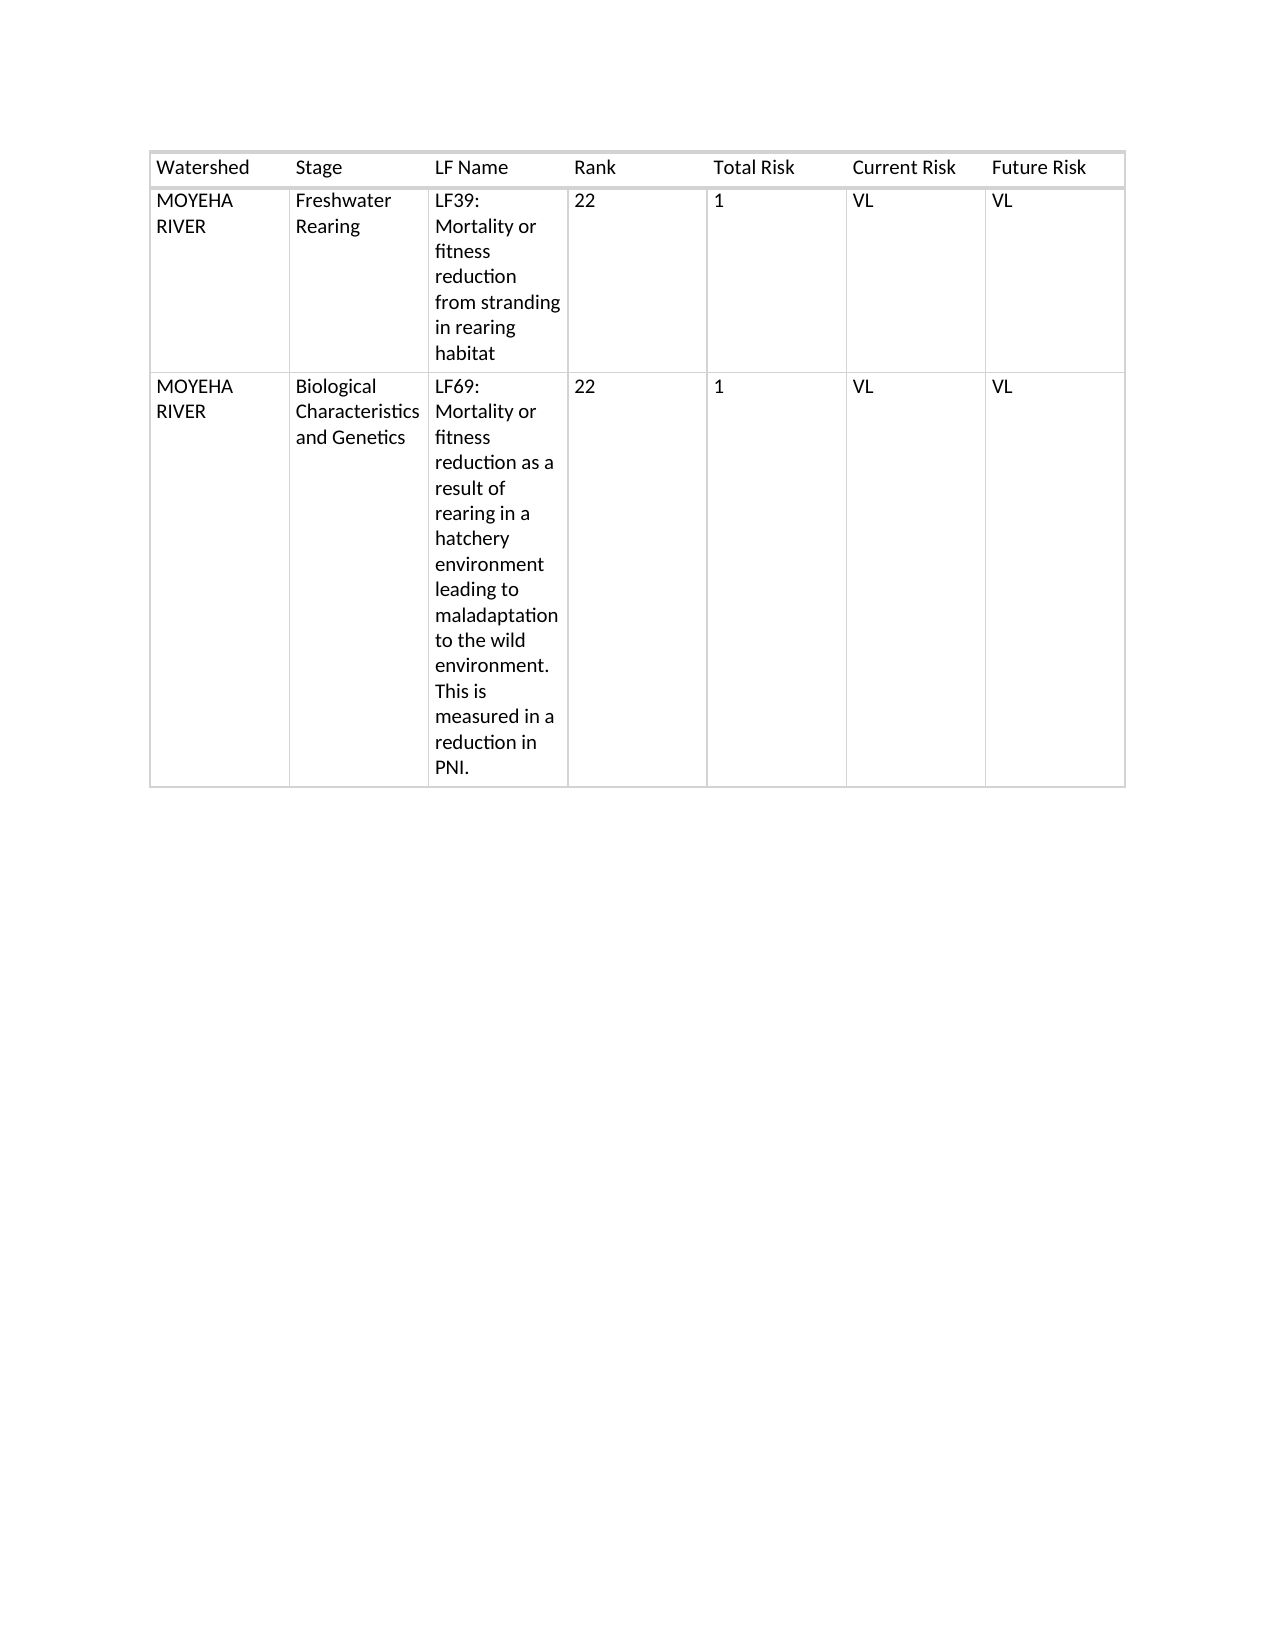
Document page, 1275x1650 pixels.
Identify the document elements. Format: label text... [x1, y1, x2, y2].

table_cell VL [986, 373, 1124, 786]
table_header Rank [568, 154, 707, 186]
table_cell LF39: Mortality or fitness reduction from stranding in rearing habitat [429, 190, 567, 372]
table_cell VL [986, 190, 1124, 372]
table_cell MOYEHA RIVER [151, 190, 289, 372]
table_cell MOYEHA RIVER [151, 373, 289, 786]
table_header Current Risk [846, 154, 986, 186]
table_cell LF69: Mortality or fitness reduction as a result of rearing in a hatchery environment leading to maladaptation to the wild environment. This is measured in a reduction in PNI. [429, 373, 567, 786]
table_cell Biological Characteristics and Genetics [290, 373, 428, 786]
table_cell 22 [569, 373, 706, 786]
table_cell 1 [708, 190, 846, 372]
table_header Future Risk [986, 154, 1124, 186]
table_cell Freshwater Rearing [290, 190, 428, 372]
table_header Stage [289, 154, 428, 186]
table_cell VL [847, 373, 985, 786]
table_cell 22 [569, 190, 706, 372]
table_header LF Name [429, 154, 568, 186]
table_header Watershed [151, 154, 289, 186]
table_header Total Risk [707, 154, 846, 186]
table_cell 1 [708, 373, 846, 786]
table_cell VL [847, 190, 985, 372]
